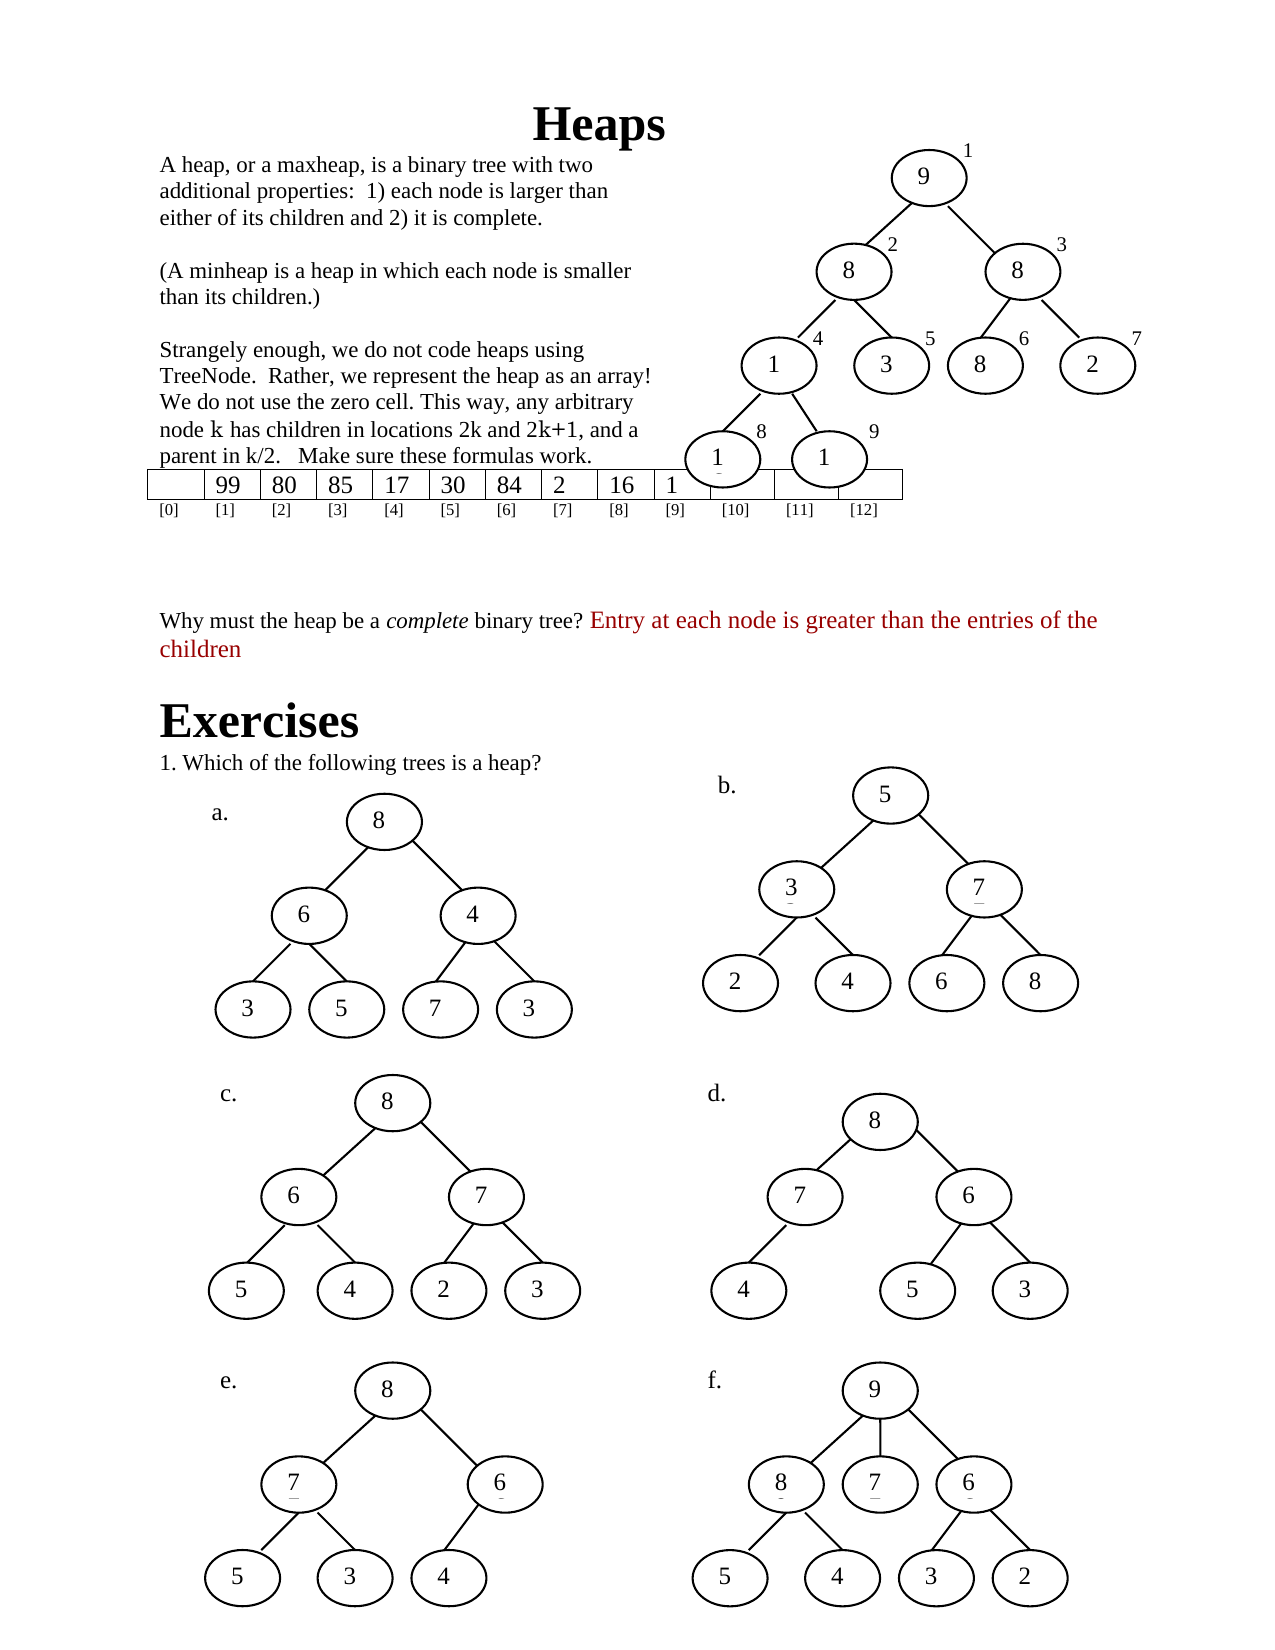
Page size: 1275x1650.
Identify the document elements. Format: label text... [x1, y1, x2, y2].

text (A minheap is a heap in which each node is smaller than its children.) [1005, 257, 1144, 309]
table_cell [7] [542, 500, 598, 519]
table_cell [0] [148, 500, 204, 519]
table_header [775, 470, 838, 498]
text 1. Which of the following trees is a heap? [159, 749, 1144, 775]
table_cell [1] [204, 500, 260, 519]
table_header 16 [598, 470, 654, 498]
table_header 17 [373, 470, 429, 498]
table_cell [10] [710, 500, 774, 519]
table_header 99 [205, 470, 260, 498]
table_header [839, 470, 902, 498]
table_cell [4] [373, 500, 429, 519]
text A heap, or a maxheap, is a binary tree with two additional properties: 1) each node is larger than either of its children and 2) it is complete. [885, 151, 1144, 230]
text Why must the heap be a complete binary tree? Entry at each node is greater than the entries of the children [159, 605, 1144, 662]
text Strangely enough, we do not code heaps using TreeNode. Rather, we represent the heap as an array! We do not use the zero cell. This way, any arbitrary node k has children in locations 2k and 2k+1, and a parent in k/2. Make sure these formulas work. [787, 336, 1144, 469]
text Strangely enough, we do not code heaps using TreeNode. Rather, we represent the heap as an array! We do not use the zero cell. This way, any arbitrary node k has children in locations 2k and 2k+1, and a parent in k/2. Make sure these formulas work. [159, 336, 815, 469]
table_header 30 [430, 470, 485, 498]
table_cell [2] [260, 500, 317, 519]
table_header [148, 470, 204, 498]
subtitle Exercises [159, 691, 1144, 749]
table_header 85 [317, 470, 372, 498]
table_cell [8] [598, 500, 654, 519]
text A heap, or a maxheap, is a binary tree with two additional properties: 1) each node is larger than either of its children and 2) it is complete. [159, 151, 912, 230]
text (A minheap is a heap in which each node is smaller than its children.) [159, 257, 860, 309]
table_header [711, 470, 774, 498]
subtitle Heaps [159, 94, 1144, 151]
table_cell [12] [839, 500, 903, 519]
table_cell [5] [429, 500, 485, 519]
table_header 1 [655, 470, 710, 498]
table_header 84 [486, 470, 541, 498]
table_cell [6] [485, 500, 542, 519]
table_cell [3] [317, 500, 373, 519]
table_cell [9] [654, 500, 710, 519]
text (A minheap is a heap in which each node is smaller than its children.) [858, 257, 1007, 309]
table_header 80 [261, 470, 316, 498]
table_cell [11] [775, 500, 839, 519]
table_header 2 [542, 470, 597, 498]
